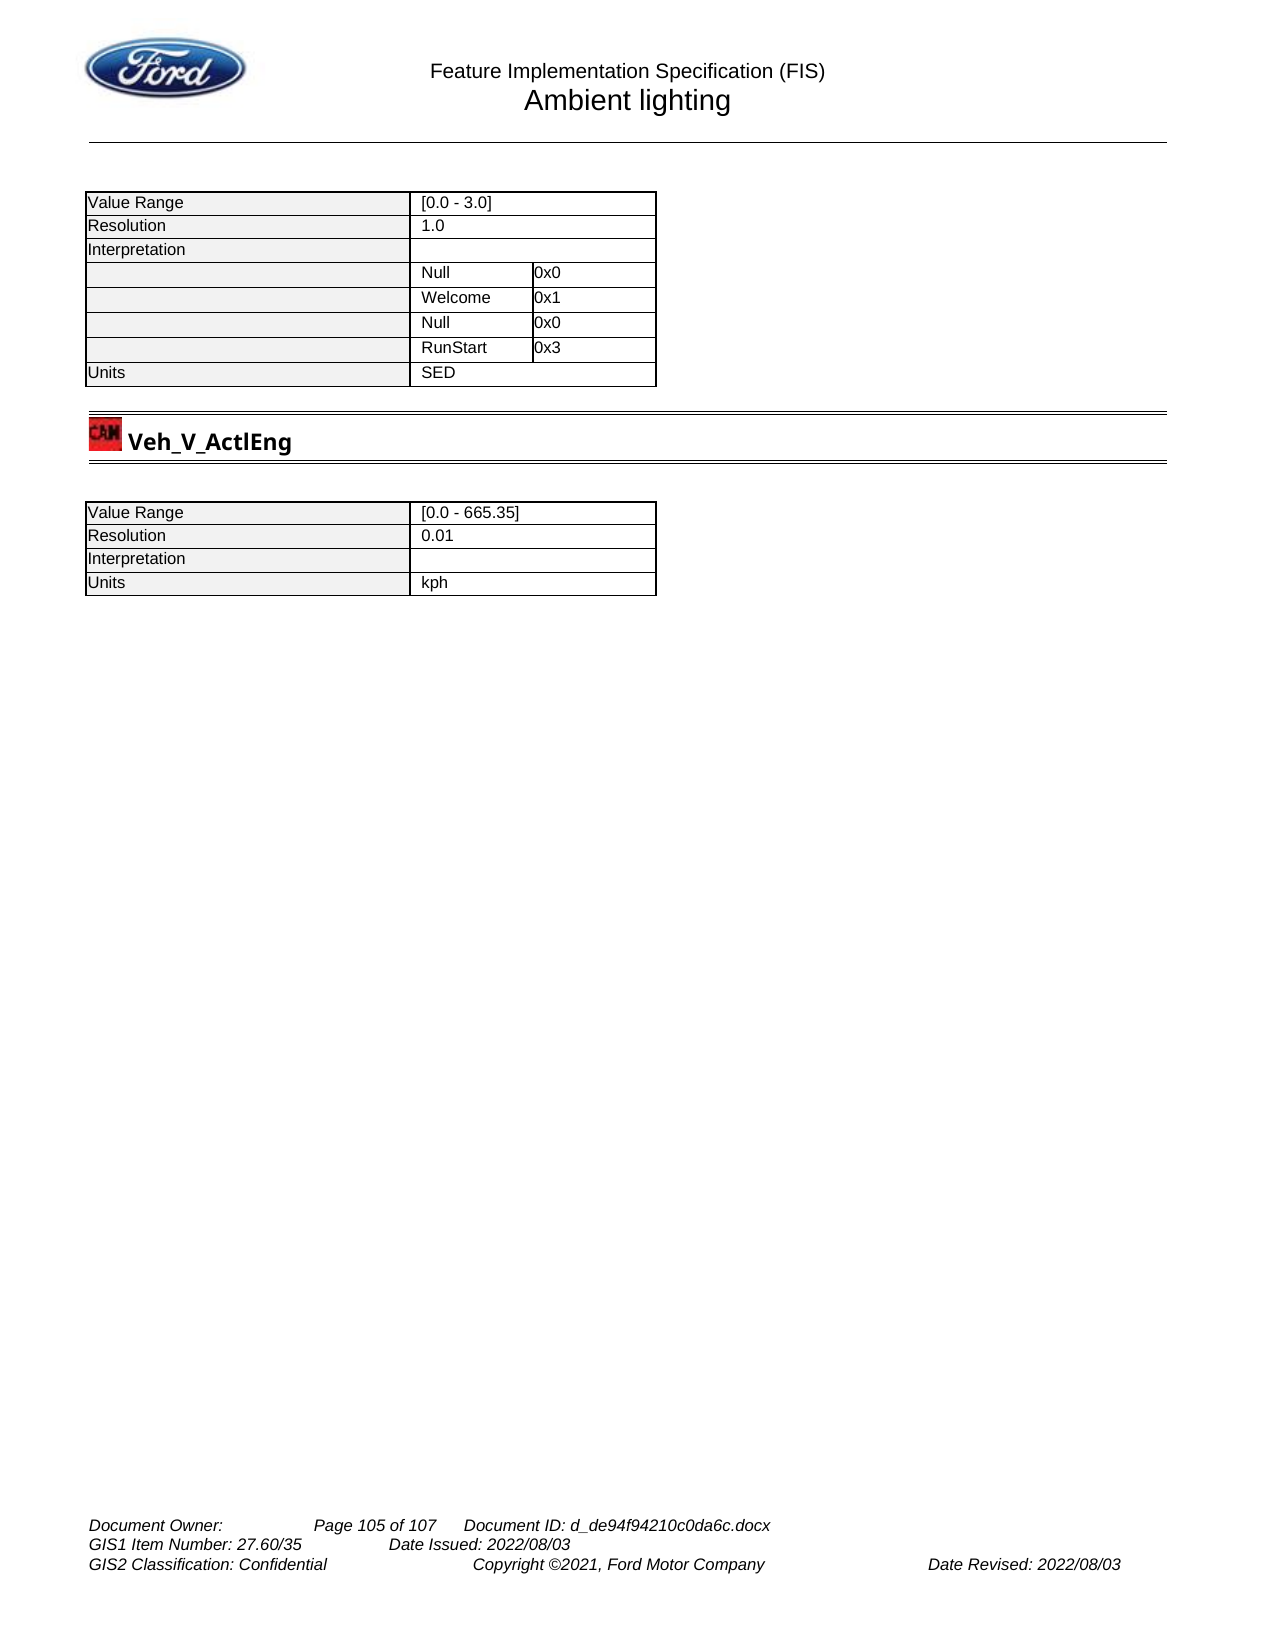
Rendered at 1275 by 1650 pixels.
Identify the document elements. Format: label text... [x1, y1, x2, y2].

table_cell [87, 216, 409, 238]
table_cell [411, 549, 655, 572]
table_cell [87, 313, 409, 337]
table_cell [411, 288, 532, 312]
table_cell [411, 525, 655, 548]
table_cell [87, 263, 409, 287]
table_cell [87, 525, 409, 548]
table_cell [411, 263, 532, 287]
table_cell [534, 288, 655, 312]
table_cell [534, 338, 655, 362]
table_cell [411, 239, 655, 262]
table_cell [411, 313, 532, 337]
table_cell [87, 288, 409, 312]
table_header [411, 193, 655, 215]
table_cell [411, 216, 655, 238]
text Veh_V_ActlEng [89, 415, 1167, 460]
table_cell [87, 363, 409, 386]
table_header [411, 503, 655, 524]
picture [65, 18, 266, 119]
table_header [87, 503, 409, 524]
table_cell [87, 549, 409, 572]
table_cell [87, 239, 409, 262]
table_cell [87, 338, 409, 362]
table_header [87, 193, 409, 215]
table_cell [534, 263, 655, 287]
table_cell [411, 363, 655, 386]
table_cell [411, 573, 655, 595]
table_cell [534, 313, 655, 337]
picture [88, 417, 122, 451]
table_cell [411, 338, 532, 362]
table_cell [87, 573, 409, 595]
